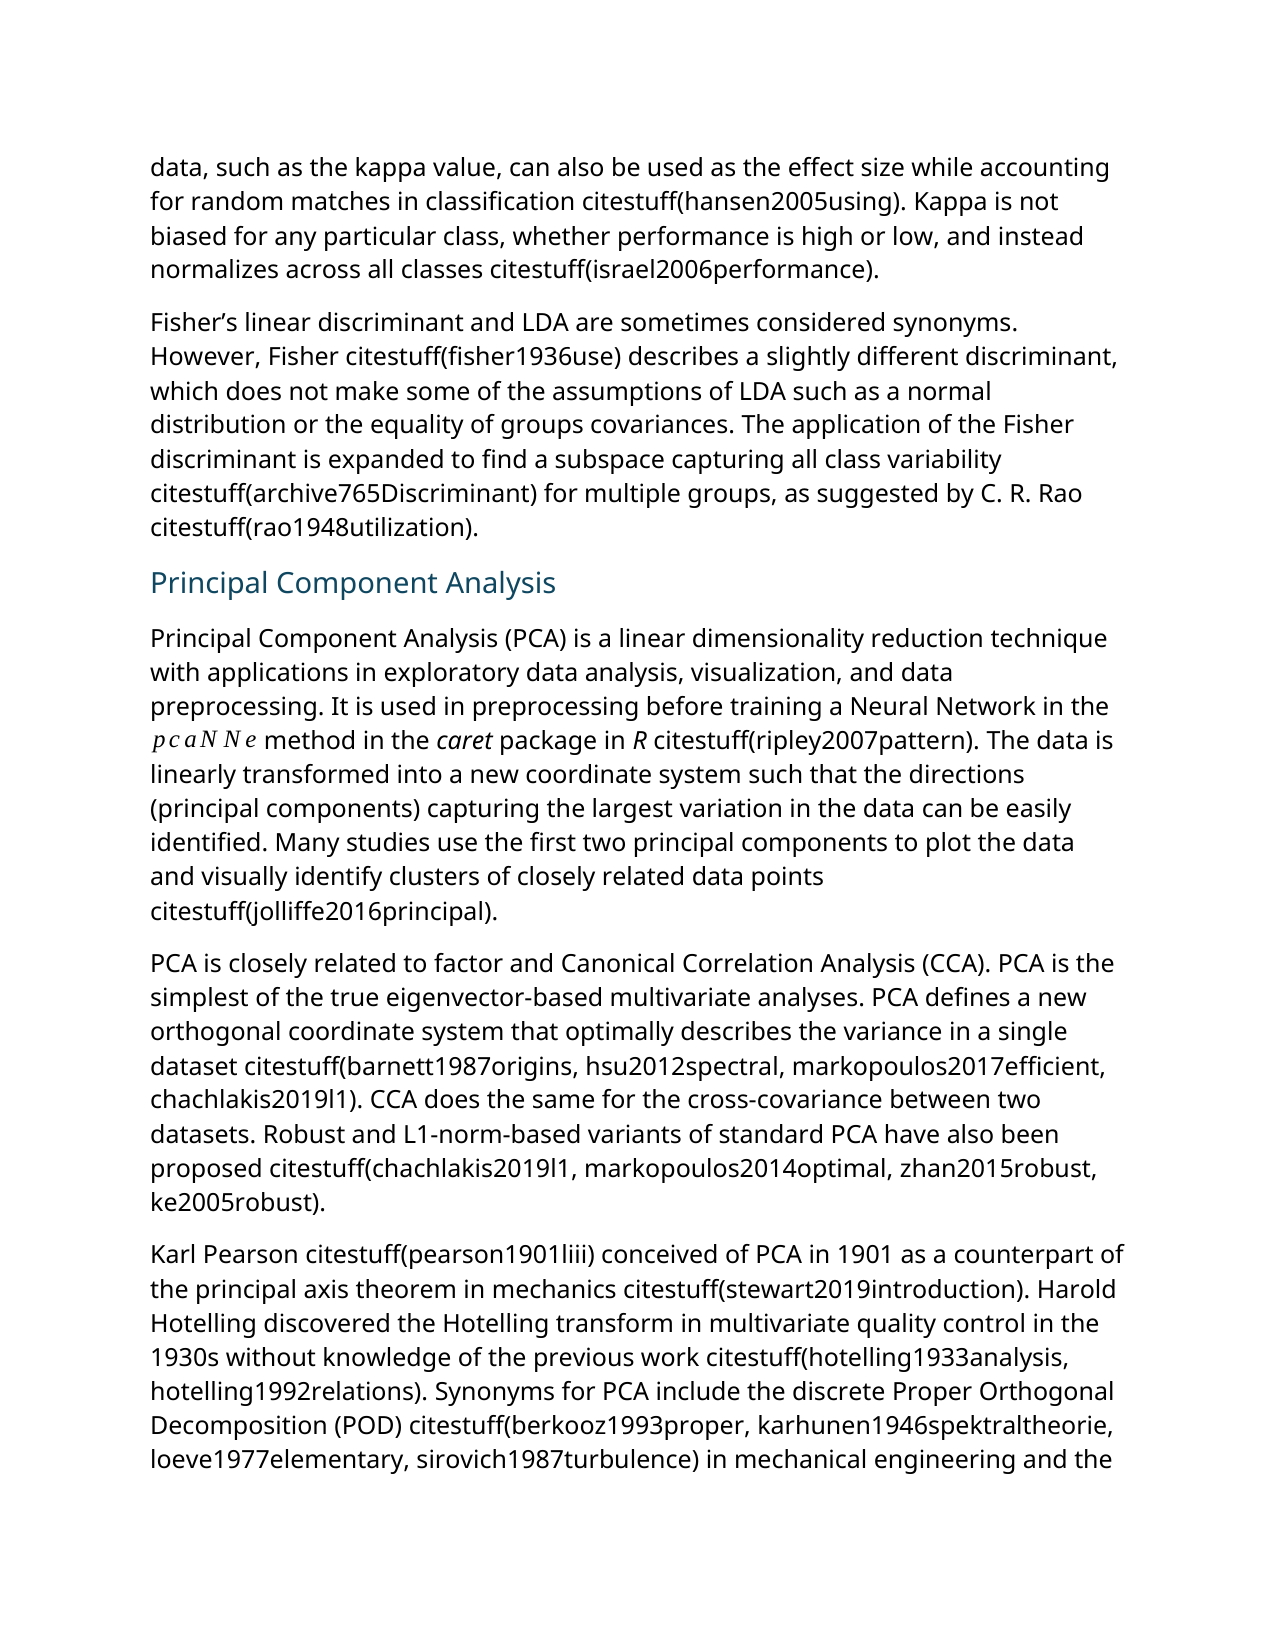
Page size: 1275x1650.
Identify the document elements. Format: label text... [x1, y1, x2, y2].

text PCA is closely related to factor and Canonical Correlation Analysis (CCA). PCA is the simplest of the true eigenvector-based multivariate analyses. PCA defines a new orthogonal coordinate system that optimally describes the variance in a single dataset citestuff(barnett1987origins, hsu2012spectral, markopoulos2017efficient, chachlakis2019l1). CCA does the same for the cross-covariance between two datasets. Robust and L1-norm-based variants of standard PCA have also been proposed citestuff(chachlakis2019l1, markopoulos2014optimal, zhan2015robust, ke2005robust). [150, 946, 1125, 1218]
text Fisher’s linear discriminant and LDA are sometimes considered synonyms. However, Fisher citestuff(fisher1936use) describes a slightly different discriminant, which does not make some of the assumptions of LDA such as a normal distribution or the equality of groups covariances. The application of the Fisher discriminant is expanded to find a subspace capturing all class variability citestuff(archive765Discriminant) for multiple groups, as suggested by C. R. Rao citestuff(rao1948utilization). [150, 305, 1125, 543]
text Principal Component Analysis (PCA) is a linear dimensionality reduction technique with applications in exploratory data analysis, visualization, and data preprocessing. It is used in preprocessing before training a Neural Network in the method in the caret package in R citestuff(ripley2007pattern). The data is linearly transformed into a new coordinate system such that the directions (principal components) capturing the largest variation in the data can be easily identified. Many studies use the first two principal components to plot the data and visually identify clusters of closely related data points citestuff(jolliffe2016principal). [150, 621, 1125, 927]
subtitle Principal Component Analysis [150, 562, 1125, 602]
